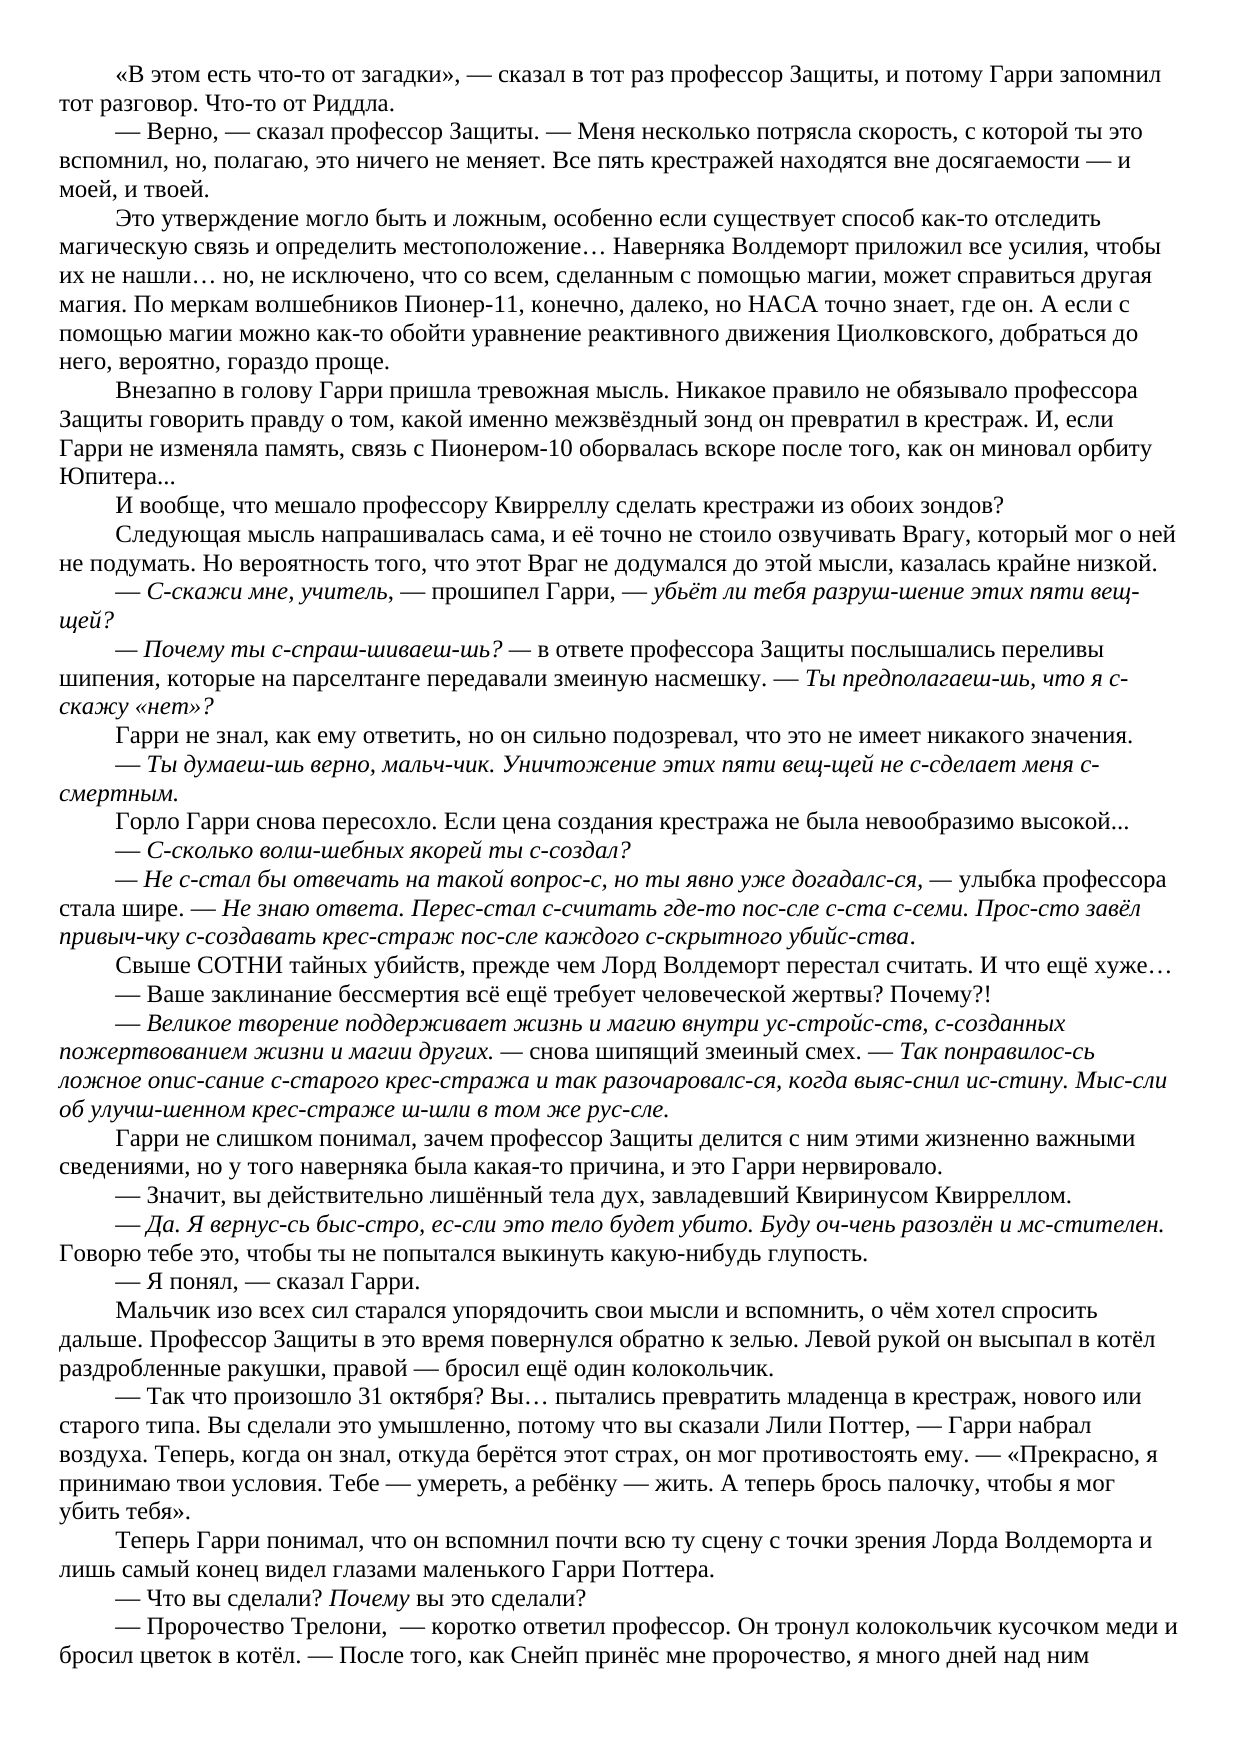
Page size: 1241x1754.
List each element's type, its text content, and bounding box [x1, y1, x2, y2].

text Гарри не слишком понимал, зачем профессор Защиты делится с ним этими жизненно важными сведениями, но у того наверняка была какая-то причина, и это Гарри нервировало. [59, 1123, 1181, 1180]
text — Не с-стал бы отвечать на такой вопрос-с, но ты явно уже догадалс-ся, — улыбка профессора стала шире. — Не знаю ответа. Перес-стал с-считать где-то пос-сле с-ста с-семи. Прос-сто завёл привыч-чку с-создавать крес-страж пос-сле каждого с-скрытного убийс-ства. [59, 864, 1181, 950]
text — С-скажи мне, учитель, — прошипел Гарри, — убьёт ли тебя разруш-шение этих пяти вещ-щей? [59, 576, 1181, 634]
text — Верно, — сказал профессор Защиты. — Меня несколько потрясла скорость, с которой ты это вспомнил, но, полагаю, это ничего не меняет. Все пять крестражей находятся вне досягаемости — и моей, и твоей. [59, 116, 1181, 203]
text Мальчик изо всех сил старался упорядочить свои мысли и вспомнить, о чём хотел спросить дальше. Профессор Защиты в это время повернулся обратно к зелью. Левой рукой он высыпал в котёл раздробленные ракушки, правой — бросил ещё один колокольчик. [59, 1295, 1181, 1381]
text — Ты думаеш-шь верно, мальч-чик. Уничтожение этих пяти вещ-щей не с-сделает меня с-смертным. [59, 749, 1181, 806]
text — Значит, вы действительно лишённый тела дух, завладевший Квиринусом Квирреллом. [59, 1180, 1181, 1209]
text Следующая мысль напрашивалась сама, и её точно не стоило озвучивать Врагу, который мог о ней не подумать. Но вероятность того, что этот Враг не додумался до этой мысли, казалась крайне низкой. [59, 519, 1181, 576]
text Гарри не знал, как ему ответить, но он сильно подозревал, что это не имеет никакого значения. [59, 720, 1181, 749]
text — Великое творение поддерживает жизнь и магию внутри ус-стройс-ств, с-созданных пожертвованием жизни и магии других. — снова шипящий змеиный смех. — Так понравилос-сь ложное опис-сание с-старого крес-стража и так разочаровалс-ся, когда выяс-снил ис-стину. Мыс-сли об улучш-шенном крес-страже ш-шли в том же рус-сле. [59, 1008, 1181, 1123]
text — Что вы сделали? Почему вы это сделали? [59, 1583, 1181, 1611]
text Теперь Гарри понимал, что он вспомнил почти всю ту сцену с точки зрения Лорда Волдеморта и лишь самый конец видел глазами маленького Гарри Поттера. [59, 1525, 1181, 1583]
text — Так что произошло 31 октября? Вы… пытались превратить младенца в крестраж, нового или старого типа. Вы сделали это умышленно, потому что вы сказали Лили Поттер, — Гарри набрал воздуха. Теперь, когда он знал, откуда берётся этот страх, он мог противостоять ему. — «Прекрасно, я принимаю твои условия. Тебе — умереть, а ребёнку — жить. А теперь брось палочку, чтобы я мог убить тебя». [59, 1381, 1181, 1525]
text — Почему ты с-спраш-шиваеш-шь? — в ответе профессора Защиты послышались переливы шипения, которые на парселтанге передавали змеиную насмешку. — Ты предполагаеш-шь, что я с-скажу «нет»? [59, 634, 1181, 720]
text — Ваше заклинание бессмертия всё ещё требует человеческой жертвы? Почему?! [59, 979, 1181, 1008]
text Внезапно в голову Гарри пришла тревожная мысль. Никакое правило не обязывало профессора Защиты говорить правду о том, какой именно межзвёздный зонд он превратил в крестраж. И, если Гарри не изменяла память, связь с Пионером-10 оборвалась вскоре после того, как он миновал орбиту Юпитера... [59, 375, 1181, 490]
text — С-сколько волш-шебных якорей ты с-создал? [59, 835, 1181, 864]
text Свыше СОТНИ тайных убийств, прежде чем Лорд Волдеморт перестал считать. И что ещё хуже… [59, 950, 1181, 979]
text «В этом есть что-то от загадки», — сказал в тот раз профессор Защиты, и потому Гарри запомнил тот разговор. Что-то от Риддла. [59, 59, 1181, 116]
text — Да. Я вернус-сь быс-стро, ес-сли это тело будет убито. Буду оч-чень разозлён и мс-стителен. Говорю тебе это, чтобы ты не попытался выкинуть какую-нибудь глупость. [59, 1209, 1181, 1266]
text — Я понял, — сказал Гарри. [59, 1266, 1181, 1295]
text Горло Гарри снова пересохло. Если цена создания крестража не была невообразимо высокой... [59, 806, 1181, 835]
text И вообще, что мешало профессору Квирреллу сделать крестражи из обоих зондов? [59, 490, 1181, 519]
text Это утверждение могло быть и ложным, особенно если существует способ как-то отследить магическую связь и определить местоположение… Наверняка Волдеморт приложил все усилия, чтобы их не нашли… но, не исключено, что со всем, сделанным с помощью магии, может справиться другая магия. По меркам волшебников Пионер-11, конечно, далеко, но НАСА точно знает, где он. А если с помощью магии можно как-то обойти уравнение реактивного движения Циолковского, добраться до него, вероятно, гораздо проще. [59, 203, 1181, 375]
